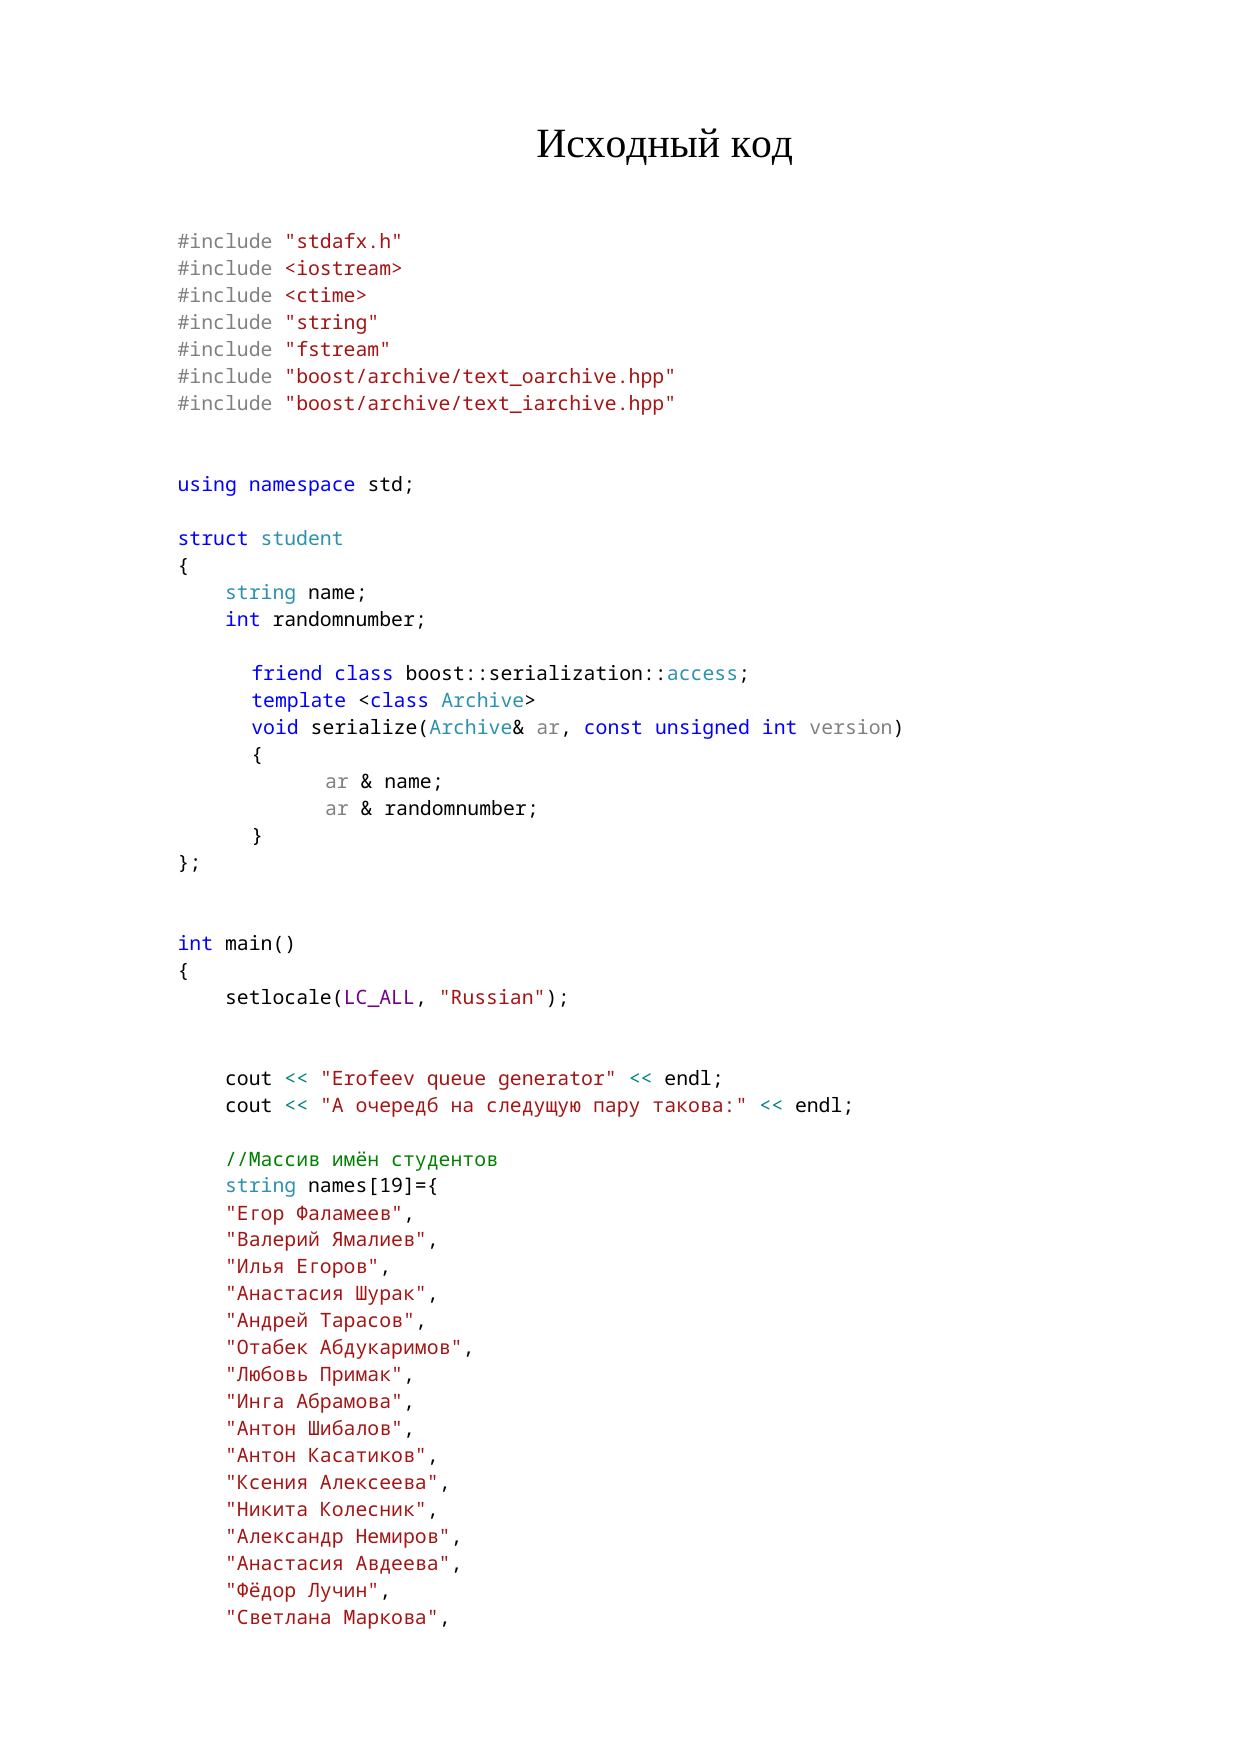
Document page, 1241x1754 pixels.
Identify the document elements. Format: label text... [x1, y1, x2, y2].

text cout << "Erofeev queue generator" << endl; [177, 1064, 1152, 1091]
text friend class boost::serialization::access; [177, 659, 1152, 686]
text string name; [177, 578, 1152, 605]
text "Любовь Примак", [177, 1361, 1152, 1388]
text #include "fstream" [177, 335, 1152, 362]
text "Александр Немиров", [177, 1522, 1152, 1549]
text using namespace std; [177, 470, 1152, 497]
text { [177, 551, 1152, 578]
text int randomnumber; [177, 605, 1152, 632]
text struct student [177, 524, 1152, 551]
text void serialize(Archive& ar, const unsigned int version) [177, 713, 1152, 740]
text "Андрей Тарасов", [177, 1307, 1152, 1334]
text #include <iostream> [177, 254, 1152, 281]
text "Анастасия Шурак", [177, 1280, 1152, 1307]
text } [177, 821, 1152, 848]
text string names[19]={ [177, 1172, 1152, 1199]
text "Никита Колесник", [177, 1496, 1152, 1522]
text "Инга Абрамова", [177, 1388, 1152, 1414]
subtitle Исходный код [177, 118, 1152, 166]
text int main() [177, 929, 1152, 956]
text #include <ctime> [177, 281, 1152, 308]
text "Анастасия Авдеева", [177, 1549, 1152, 1576]
text ar & randomnumber; [177, 794, 1152, 821]
text "Илья Егоров", [177, 1253, 1152, 1280]
text "Фёдор Лучин", [177, 1576, 1152, 1603]
text { [177, 956, 1152, 983]
text #include "string" [177, 308, 1152, 335]
text }; [177, 848, 1152, 875]
text //Массив имён студентов [177, 1145, 1152, 1172]
text #include "boost/archive/text_iarchive.hpp" [177, 389, 1152, 416]
text "Егор Фаламеев", [177, 1199, 1152, 1226]
text setlocale(LC_ALL, "Russian"); [177, 983, 1152, 1010]
text "Светлана Маркова", [177, 1603, 1152, 1630]
text #include "boost/archive/text_oarchive.hpp" [177, 362, 1152, 389]
text { [177, 740, 1152, 767]
text cout << "А очередб на следущую пару такова:" << endl; [177, 1091, 1152, 1118]
text template <class Archive> [177, 686, 1152, 713]
text ar & name; [177, 767, 1152, 794]
text "Антон Шибалов", [177, 1414, 1152, 1442]
text "Валерий Ямалиев", [177, 1226, 1152, 1253]
text "Ксения Алексеева", [177, 1468, 1152, 1496]
text "Антон Касатиков", [177, 1442, 1152, 1468]
text "Отабек Абдукаримов", [177, 1334, 1152, 1361]
text #include "stdafx.h" [177, 227, 1152, 254]
